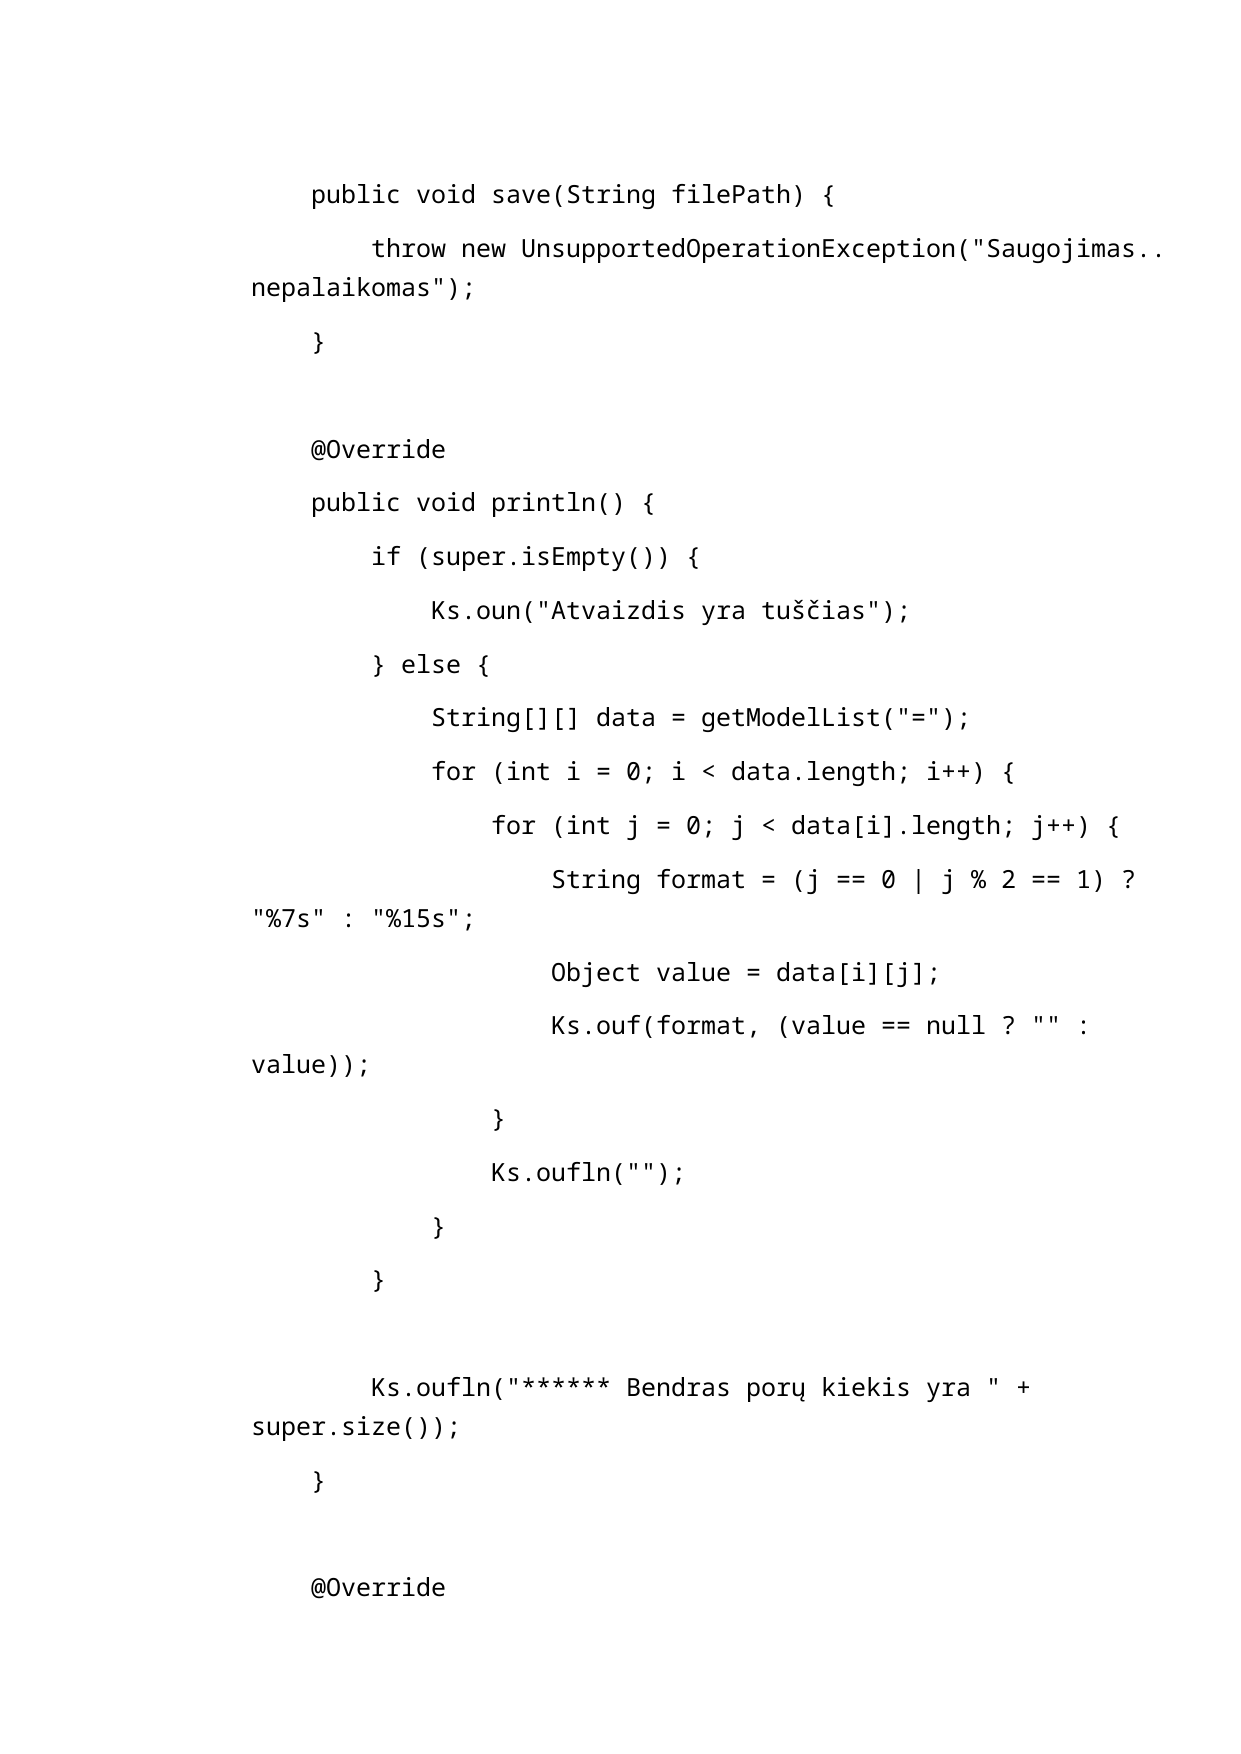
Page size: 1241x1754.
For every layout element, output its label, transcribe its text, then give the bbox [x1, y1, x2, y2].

text for (int i = 0; i < data.length; i++) { [251, 754, 1181, 788]
text if (super.isEmpty()) { [251, 539, 1181, 573]
text } [251, 1463, 1181, 1497]
text public void println() { [251, 485, 1181, 519]
text } [251, 1101, 1181, 1135]
text } [251, 324, 1181, 358]
text } [251, 1262, 1181, 1296]
text String[][] data = getModelList("="); [251, 700, 1181, 734]
text } [251, 1208, 1181, 1242]
text for (int j = 0; j < data[i].length; j++) { [251, 808, 1181, 842]
text } else { [251, 646, 1181, 680]
text Ks.oufln("****** Bendras porų kiekis yra " + super.size()); [251, 1370, 1181, 1443]
text Ks.ouf(format, (value == null ? "" : value)); [251, 1008, 1181, 1081]
text @Override [251, 431, 1181, 465]
text Object value = data[i][j]; [251, 954, 1181, 988]
text public void save(String filePath) { [251, 177, 1181, 211]
text Ks.oun("Atvaizdis yra tuščias"); [251, 593, 1181, 627]
text String format = (j == 0 | j % 2 == 1) ? "%7s" : "%15s"; [251, 861, 1181, 934]
text throw new UnsupportedOperationException("Saugojimas.. nepalaikomas"); [251, 231, 1181, 304]
text @Override [251, 1570, 1181, 1604]
text Ks.oufln(""); [251, 1155, 1181, 1189]
